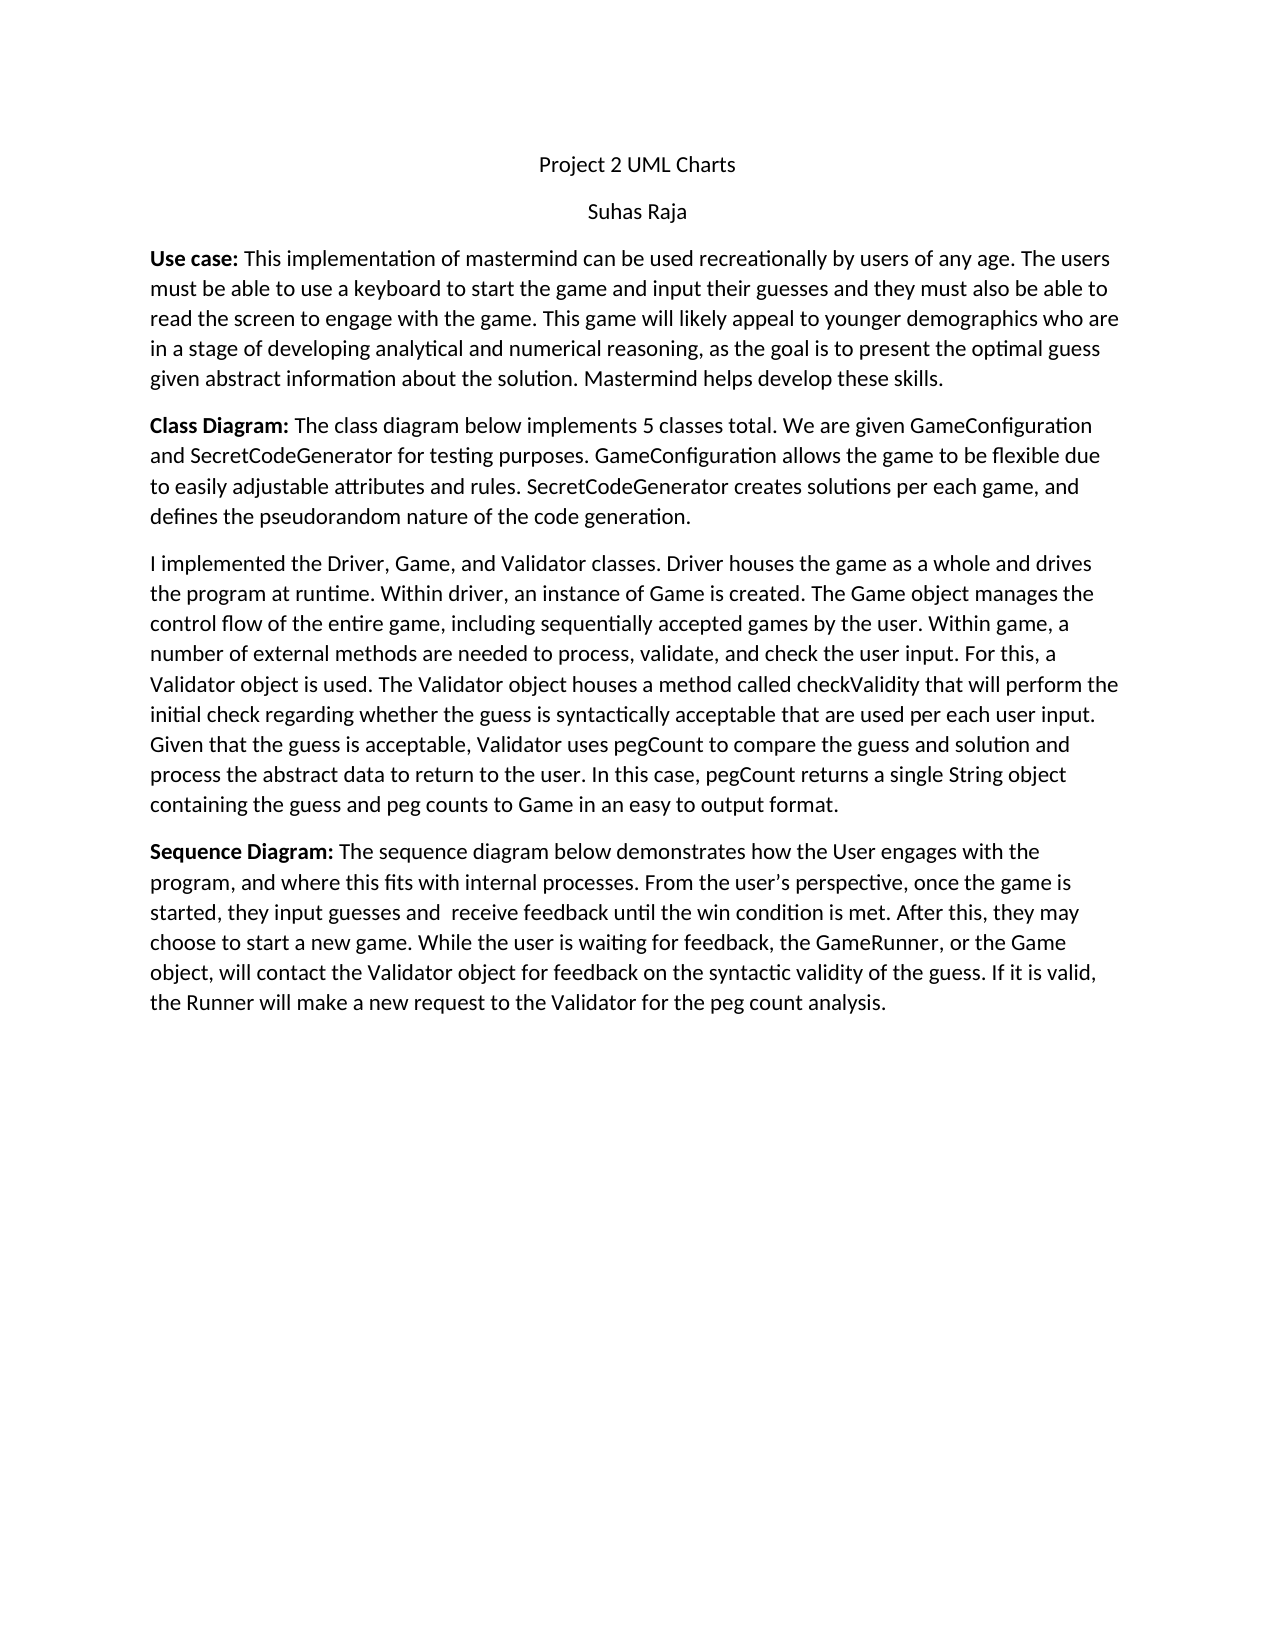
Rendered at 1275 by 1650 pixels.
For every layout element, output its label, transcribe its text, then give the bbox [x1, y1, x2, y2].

text Use case: This implementation of mastermind can be used recreationally by users of any age. The users must be able to use a keyboard to start the game and input their guesses and they must also be able to read the screen to engage with the game. This game will likely appeal to younger demographics who are in a stage of developing analytical and numerical reasoning, as the goal is to present the optimal guess given abstract information about the solution. Mastermind helps develop these skills. [150, 244, 1125, 393]
text Class Diagram: The class diagram below implements 5 classes total. We are given GameConfiguration and SecretCodeGenerator for testing purposes. GameConfiguration allows the game to be flexible due to easily adjustable attributes and rules. SecretCodeGenerator creates solutions per each game, and defines the pseudorandom nature of the code generation. [150, 411, 1125, 530]
text Suhas Raja [150, 197, 1125, 225]
text I implemented the Driver, Game, and Validator classes. Driver houses the game as a whole and drives the program at runtime. Within driver, an instance of Game is created. The Game object manages the control flow of the entire game, including sequentially accepted games by the user. Within game, a number of external methods are needed to process, validate, and check the user input. For this, a Validator object is used. The Validator object houses a method called checkValidity that will perform the initial check regarding whether the guess is syntactically acceptable that are used per each user input. Given that the guess is acceptable, Validator uses pegCount to compare the guess and solution and process the abstract data to return to the user. In this case, pegCount returns a single String object containing the guess and peg counts to Game in an easy to output format. [150, 549, 1125, 819]
text Sequence Diagram: The sequence diagram below demonstrates how the User engages with the program, and where this fits with internal processes. From the user’s perspective, once the game is started, they input guesses and receive feedback until the win condition is met. After this, they may choose to start a new game. While the user is waiting for feedback, the GameRunner, or the Game object, will contact the Validator object for feedback on the syntactic validity of the guess. If it is valid, the Runner will make a new request to the Validator for the peg count analysis. [150, 837, 1125, 1017]
text Project 2 UML Charts [150, 150, 1125, 178]
